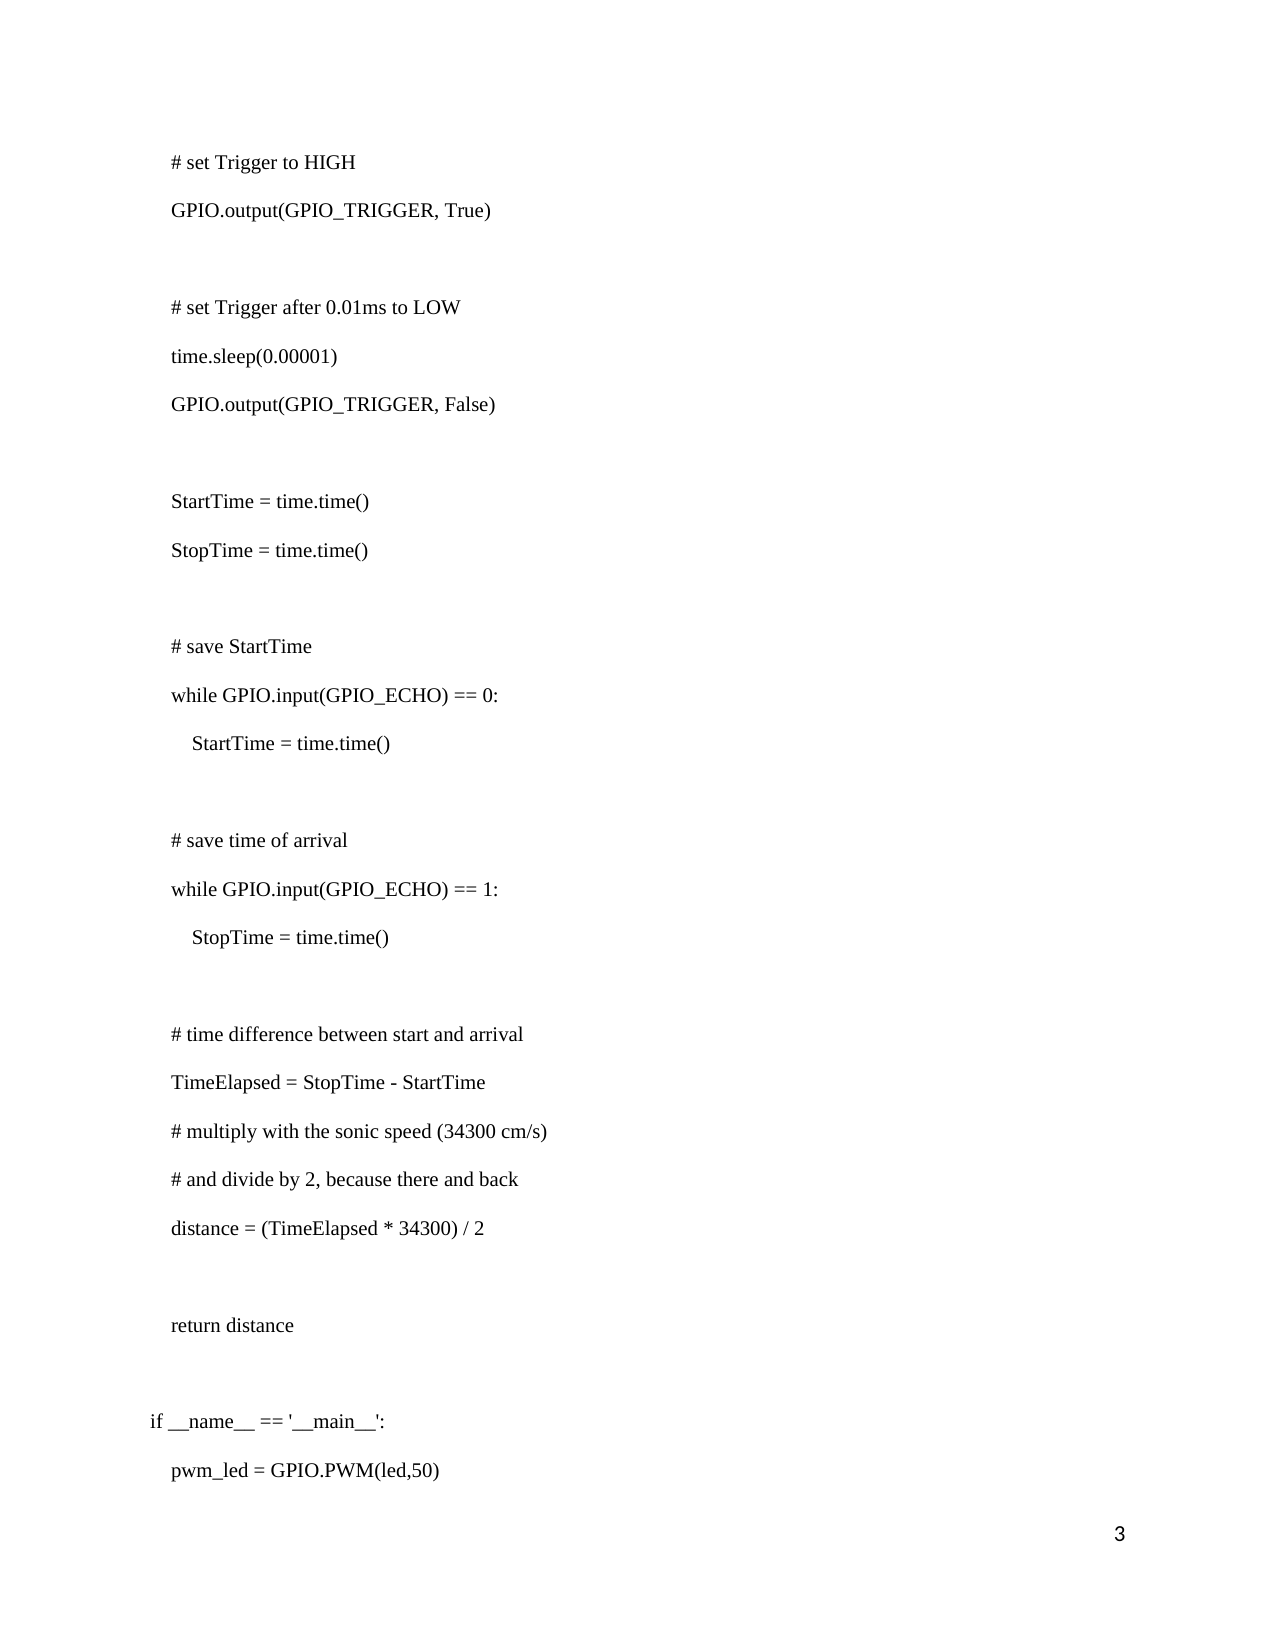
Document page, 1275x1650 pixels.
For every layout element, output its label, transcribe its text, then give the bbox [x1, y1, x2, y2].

text # set Trigger to HIGH [150, 150, 1125, 174]
text while GPIO.input(GPIO_ECHO) == 0: [150, 683, 1125, 707]
text # time difference between start and arrival [150, 1022, 1125, 1046]
text GPIO.output(GPIO_TRIGGER, False) [150, 392, 1125, 416]
text while GPIO.input(GPIO_ECHO) == 1: [150, 877, 1125, 901]
text # save time of arrival [150, 828, 1125, 852]
text # multiply with the sonic speed (34300 cm/s) [150, 1119, 1125, 1143]
text GPIO.output(GPIO_TRIGGER, True) [150, 198, 1125, 222]
text # and divide by 2, because there and back [150, 1167, 1125, 1191]
text # set Trigger after 0.01ms to LOW [150, 295, 1125, 319]
text return distance [150, 1312, 1125, 1337]
text StopTime = time.time() [150, 537, 1125, 562]
text pwm_led = GPIO.PWM(led,50) [150, 1458, 1125, 1482]
text StartTime = time.time() [150, 489, 1125, 513]
text if __name__ == '__main__': [150, 1409, 1125, 1433]
text # save StartTime [150, 634, 1125, 658]
text StopTime = time.time() [150, 925, 1125, 949]
text TimeElapsed = StopTime - StartTime [150, 1070, 1125, 1094]
text StartTime = time.time() [150, 731, 1125, 755]
text distance = (TimeElapsed * 34300) / 2 [150, 1216, 1125, 1240]
text time.sleep(0.00001) [150, 344, 1125, 368]
